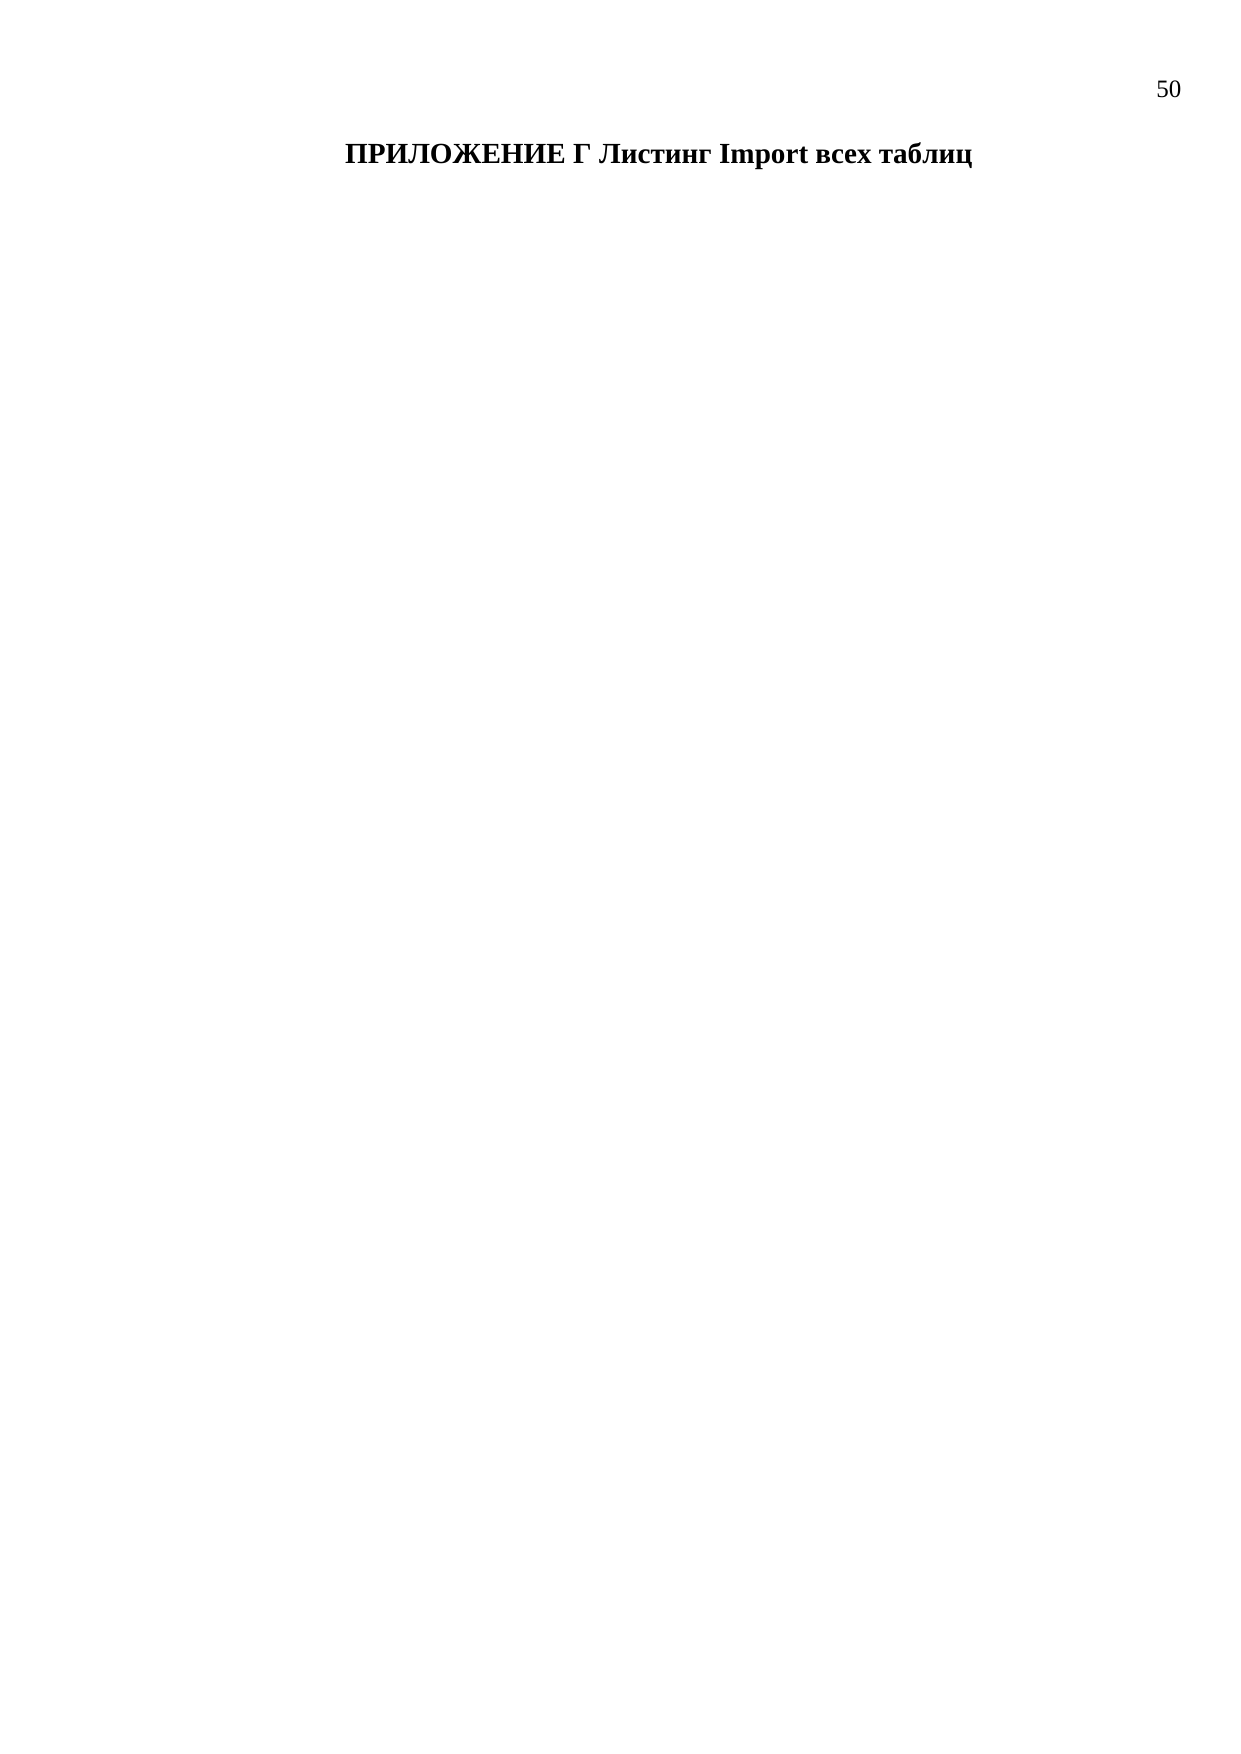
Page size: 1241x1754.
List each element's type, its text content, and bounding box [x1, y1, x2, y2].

text ПРИЛОЖЕНИЕ Г Листинг Import всех таблиц [136, 136, 1181, 170]
